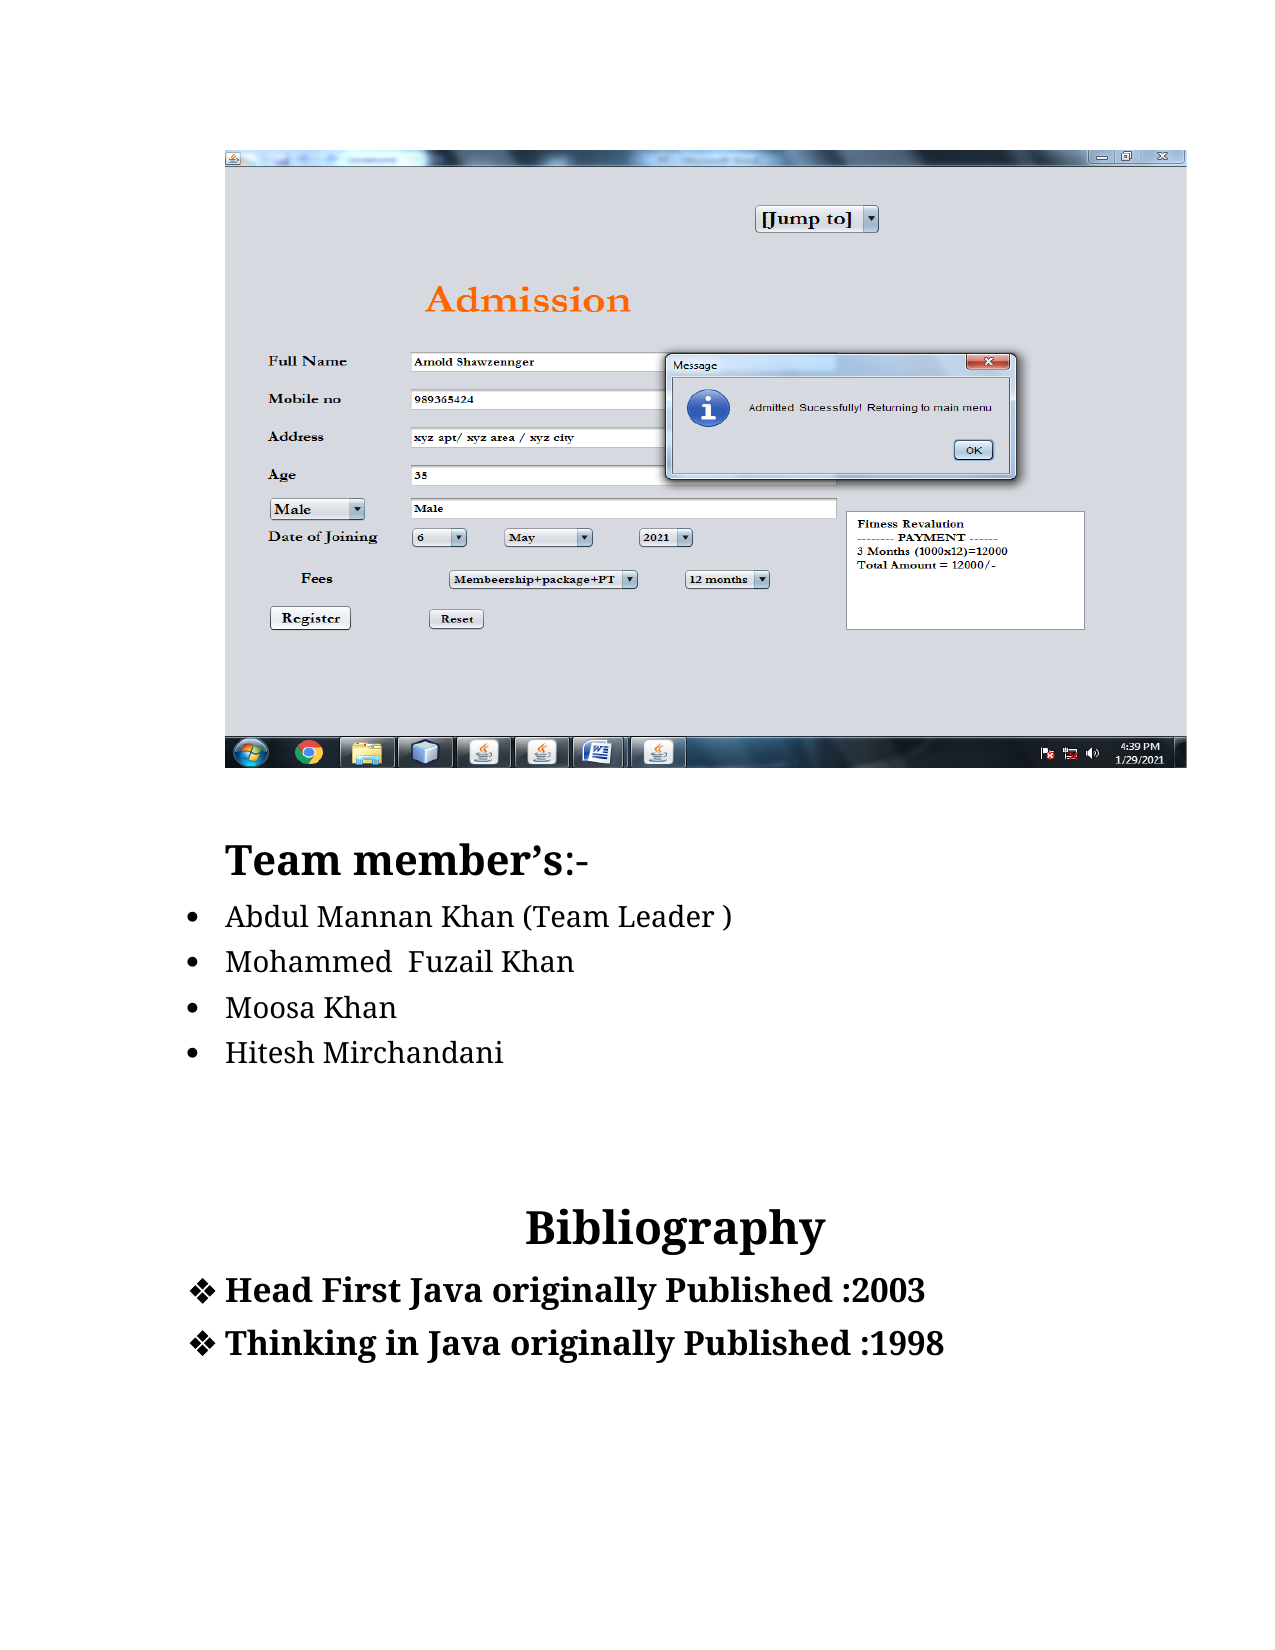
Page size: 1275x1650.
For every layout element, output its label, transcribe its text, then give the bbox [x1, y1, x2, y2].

list Head First Java originally Published :2003 [187, 1267, 1125, 1313]
list Team member’s:- [225, 831, 1125, 887]
list Hitesh Mirchandani [187, 1033, 1125, 1072]
picture [225, 150, 1187, 768]
list Moosa Khan [187, 987, 1125, 1027]
list Mohammed Fuzail Khan [187, 941, 1125, 981]
list Thinking in Java originally Published :1998 [187, 1319, 1125, 1365]
list Abdul Mannan Khan (Team Leader ) [187, 896, 1125, 936]
list Bibliography [450, 1196, 1125, 1258]
